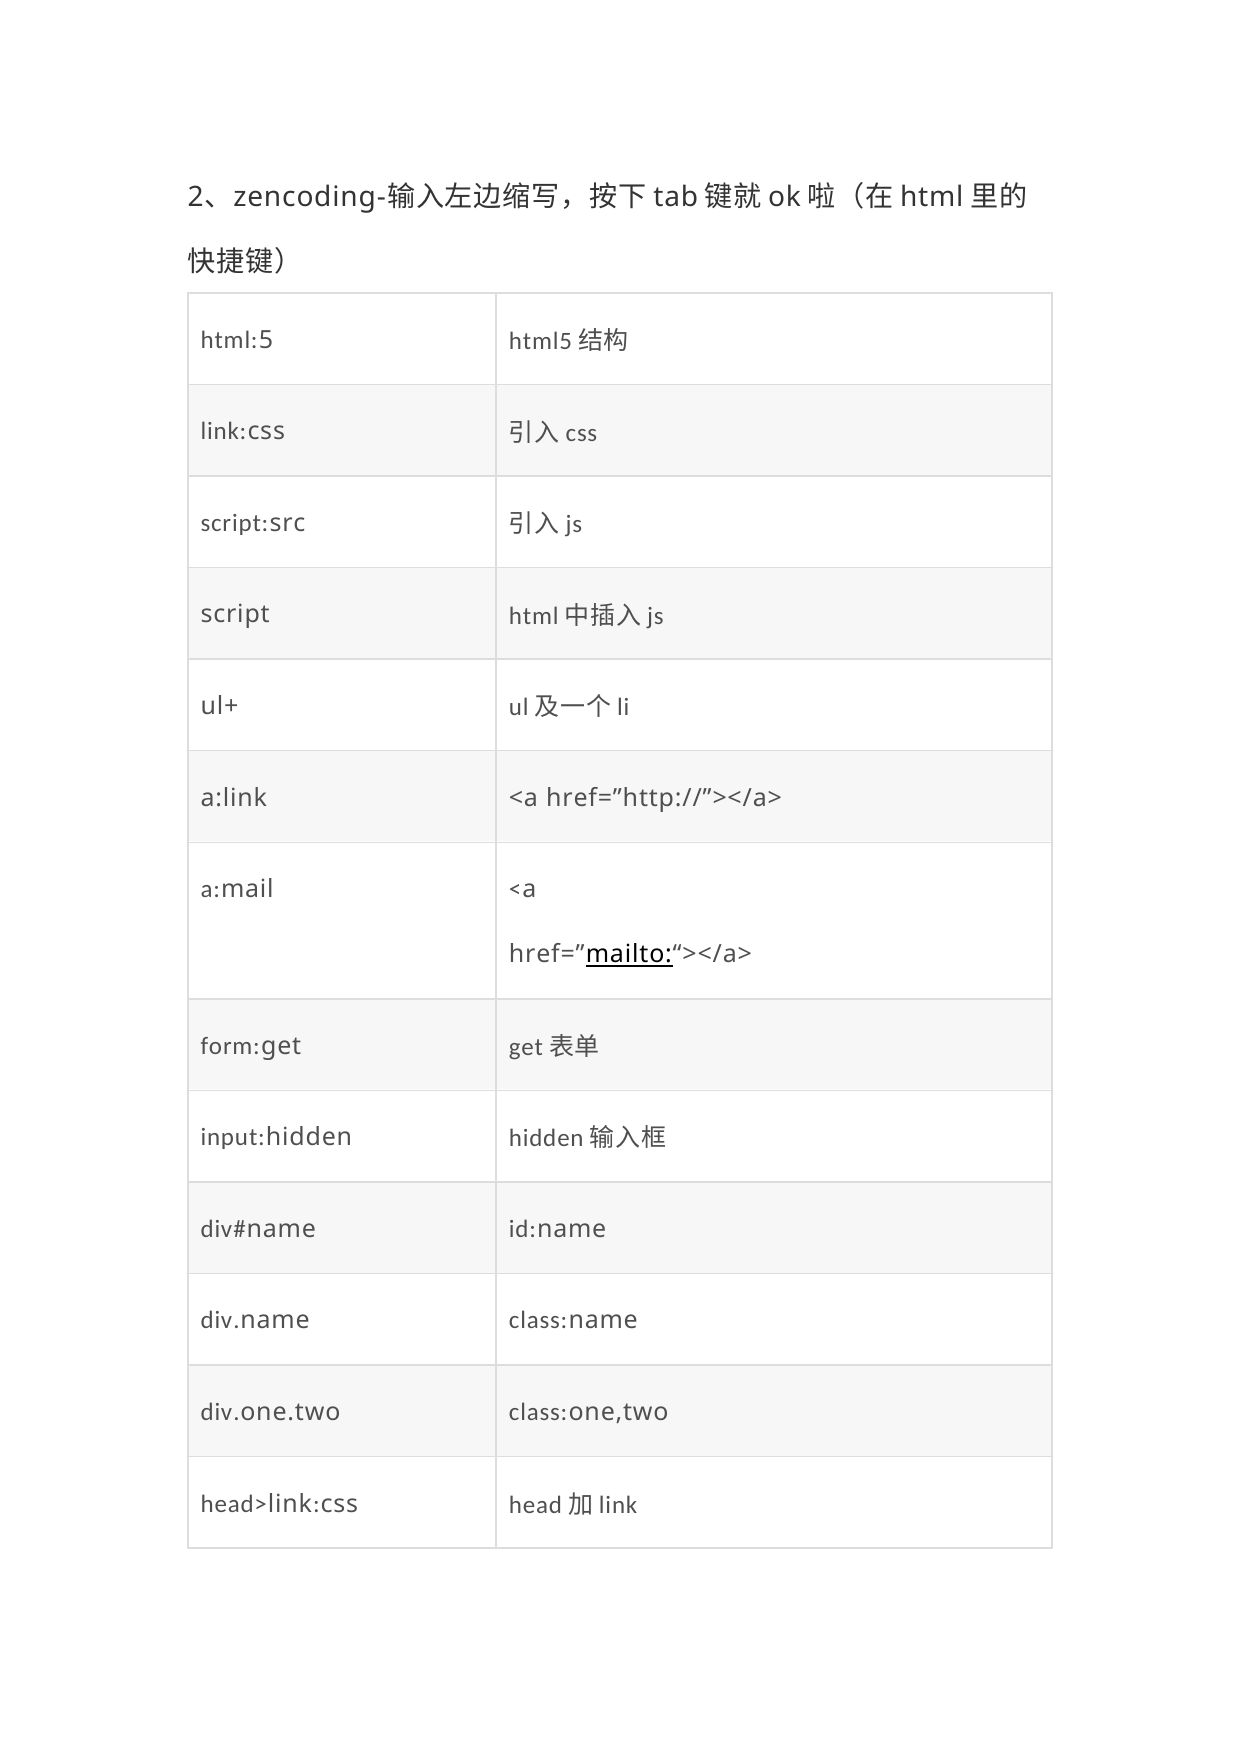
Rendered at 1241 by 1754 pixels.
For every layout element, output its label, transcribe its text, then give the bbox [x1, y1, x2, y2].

table_cell link:css [189, 385, 495, 475]
table_cell div.one.two [189, 1366, 495, 1456]
table_cell html中插入js [497, 568, 1051, 658]
table_cell a:link [189, 751, 495, 841]
table_header html5结构 [497, 294, 1051, 383]
table_cell div#name [189, 1183, 495, 1273]
table_cell <a href=”http://”></a> [497, 751, 1051, 841]
table_cell form:get [189, 1000, 495, 1089]
table_cell class:one,two [497, 1366, 1051, 1456]
table_cell a:mail [189, 843, 495, 998]
table_cell input:hidden [189, 1091, 495, 1181]
table_cell hidden输入框 [497, 1091, 1051, 1181]
table_header html:5 [189, 294, 495, 383]
table_cell ul+ [189, 660, 495, 750]
table_cell head>link:css [189, 1457, 495, 1547]
table_cell script:src [189, 477, 495, 567]
table_cell class:name [497, 1274, 1051, 1364]
table_cell div.name [189, 1274, 495, 1364]
table_cell 引入js [497, 477, 1051, 567]
table_cell get表单 [497, 1000, 1051, 1089]
table_cell id:name [497, 1183, 1051, 1273]
table_cell head加link [497, 1457, 1051, 1547]
table_cell ul及一个li [497, 660, 1051, 750]
table_cell 引入css [497, 385, 1051, 475]
text 2、zencoding-输入左边缩写，按下tab键就ok啦（在html里的快捷键） [187, 162, 1053, 292]
table_cell script [189, 568, 495, 658]
table_cell <a href=”mailto:“></a> [497, 843, 1051, 998]
